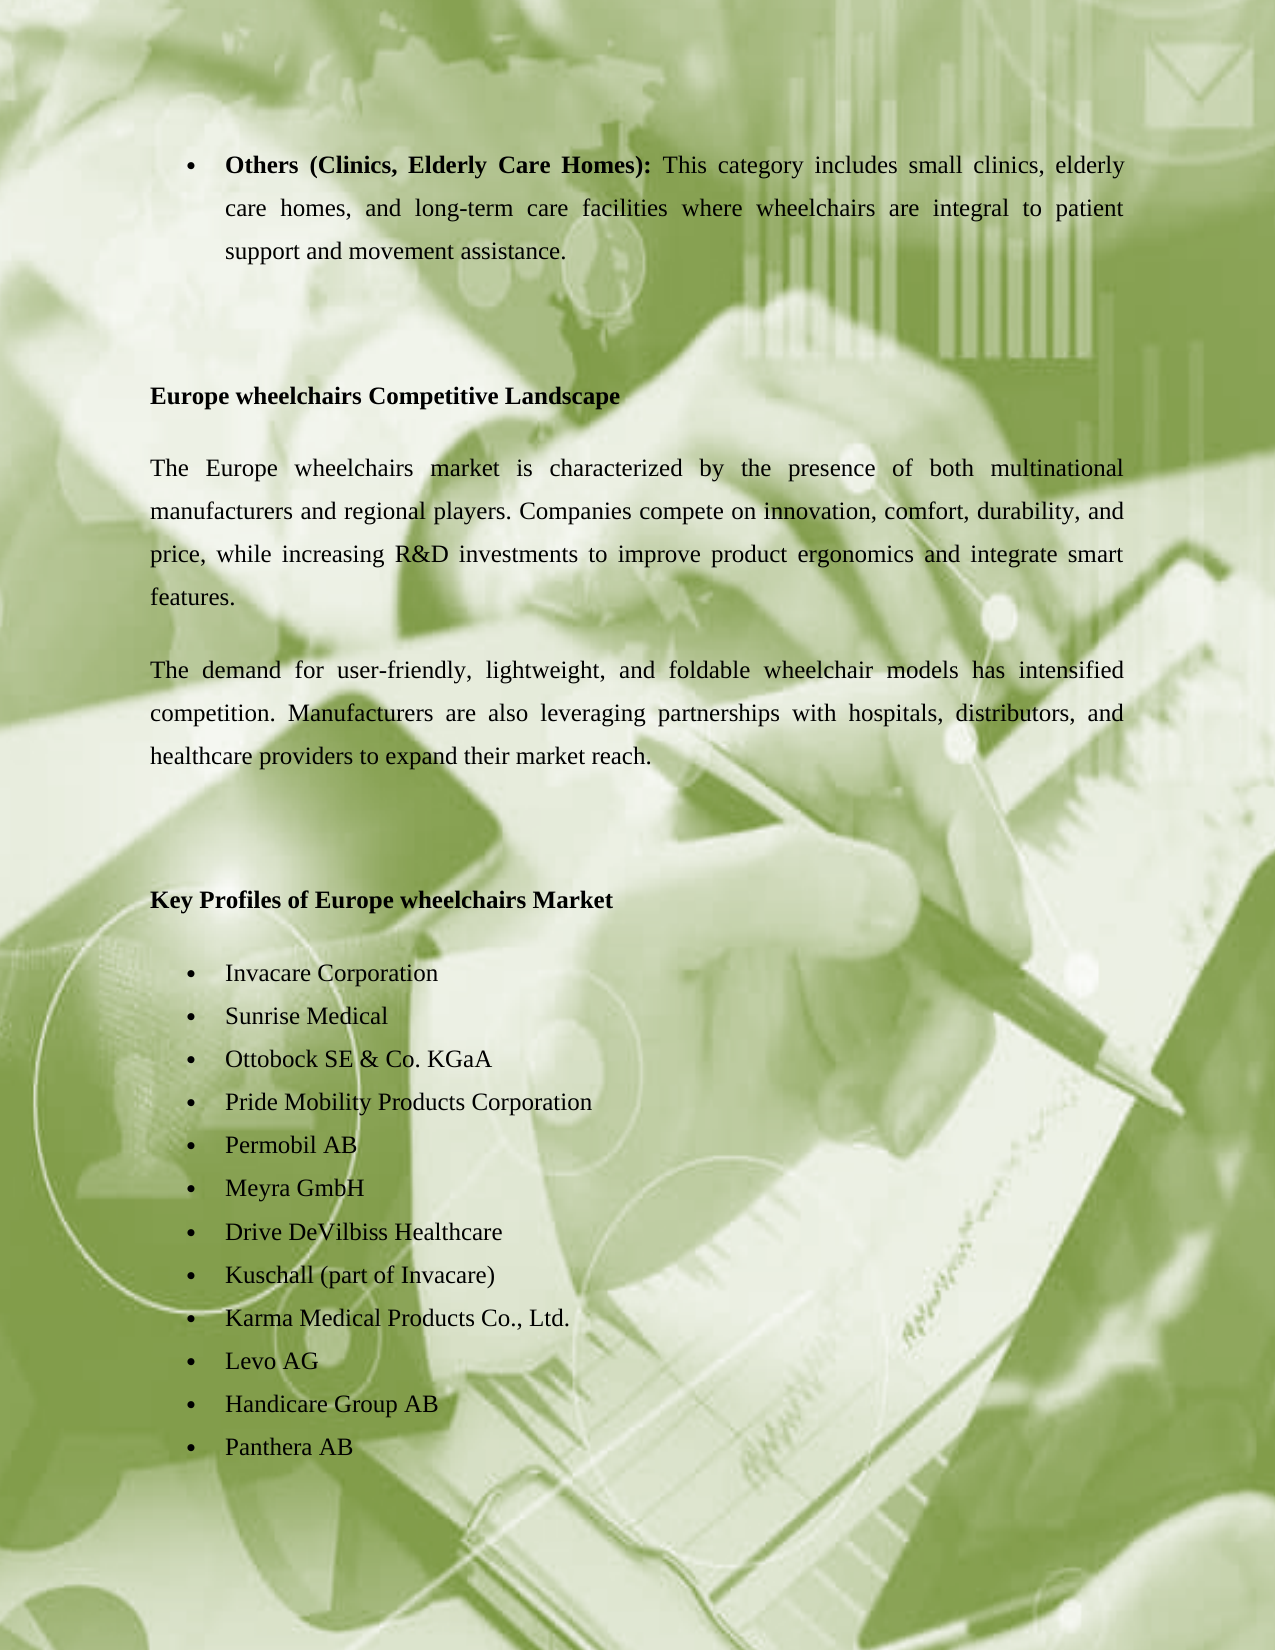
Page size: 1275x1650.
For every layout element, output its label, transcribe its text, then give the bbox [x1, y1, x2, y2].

text Europe wheelchairs Competitive Landscape [150, 381, 1125, 409]
text Key Profiles of Europe wheelchairs Market [150, 886, 1125, 914]
list Meyra GmbH [187, 1173, 1125, 1202]
list Panthera AB [187, 1432, 1125, 1461]
list Levo AG [187, 1346, 1125, 1375]
list Pride Mobility Products Corporation [187, 1087, 1125, 1116]
list Karma Medical Products Co., Ltd. [187, 1303, 1125, 1332]
list Drive DeVilbiss Healthcare [187, 1217, 1125, 1245]
list Permobil AB [187, 1130, 1125, 1159]
list Others (Clinics, Elderly Care Homes): This category includes small clinics, elderly care homes, and long-term care facilities where wheelchairs are integral to patient support and movement assistance. [187, 150, 1125, 265]
list Handicare Group AB [187, 1389, 1125, 1418]
text The Europe wheelchairs market is characterized by the presence of both multinational manufacturers and regional players. Companies compete on innovation, comfort, durability, and price, while increasing R&D investments to improve product ergonomics and integrate smart features. [150, 453, 1125, 611]
text The demand for user-friendly, lightweight, and foldable wheelchair models has intensified competition. Manufacturers are also leveraging partnerships with hospitals, distributors, and healthcare providers to expand their market reach. [150, 655, 1125, 770]
list Ottobock SE & Co. KGaA [187, 1044, 1125, 1073]
list Kuschall (part of Invacare) [187, 1260, 1125, 1288]
list Invacare Corporation [187, 958, 1125, 987]
list Sunrise Medical [187, 1001, 1125, 1030]
